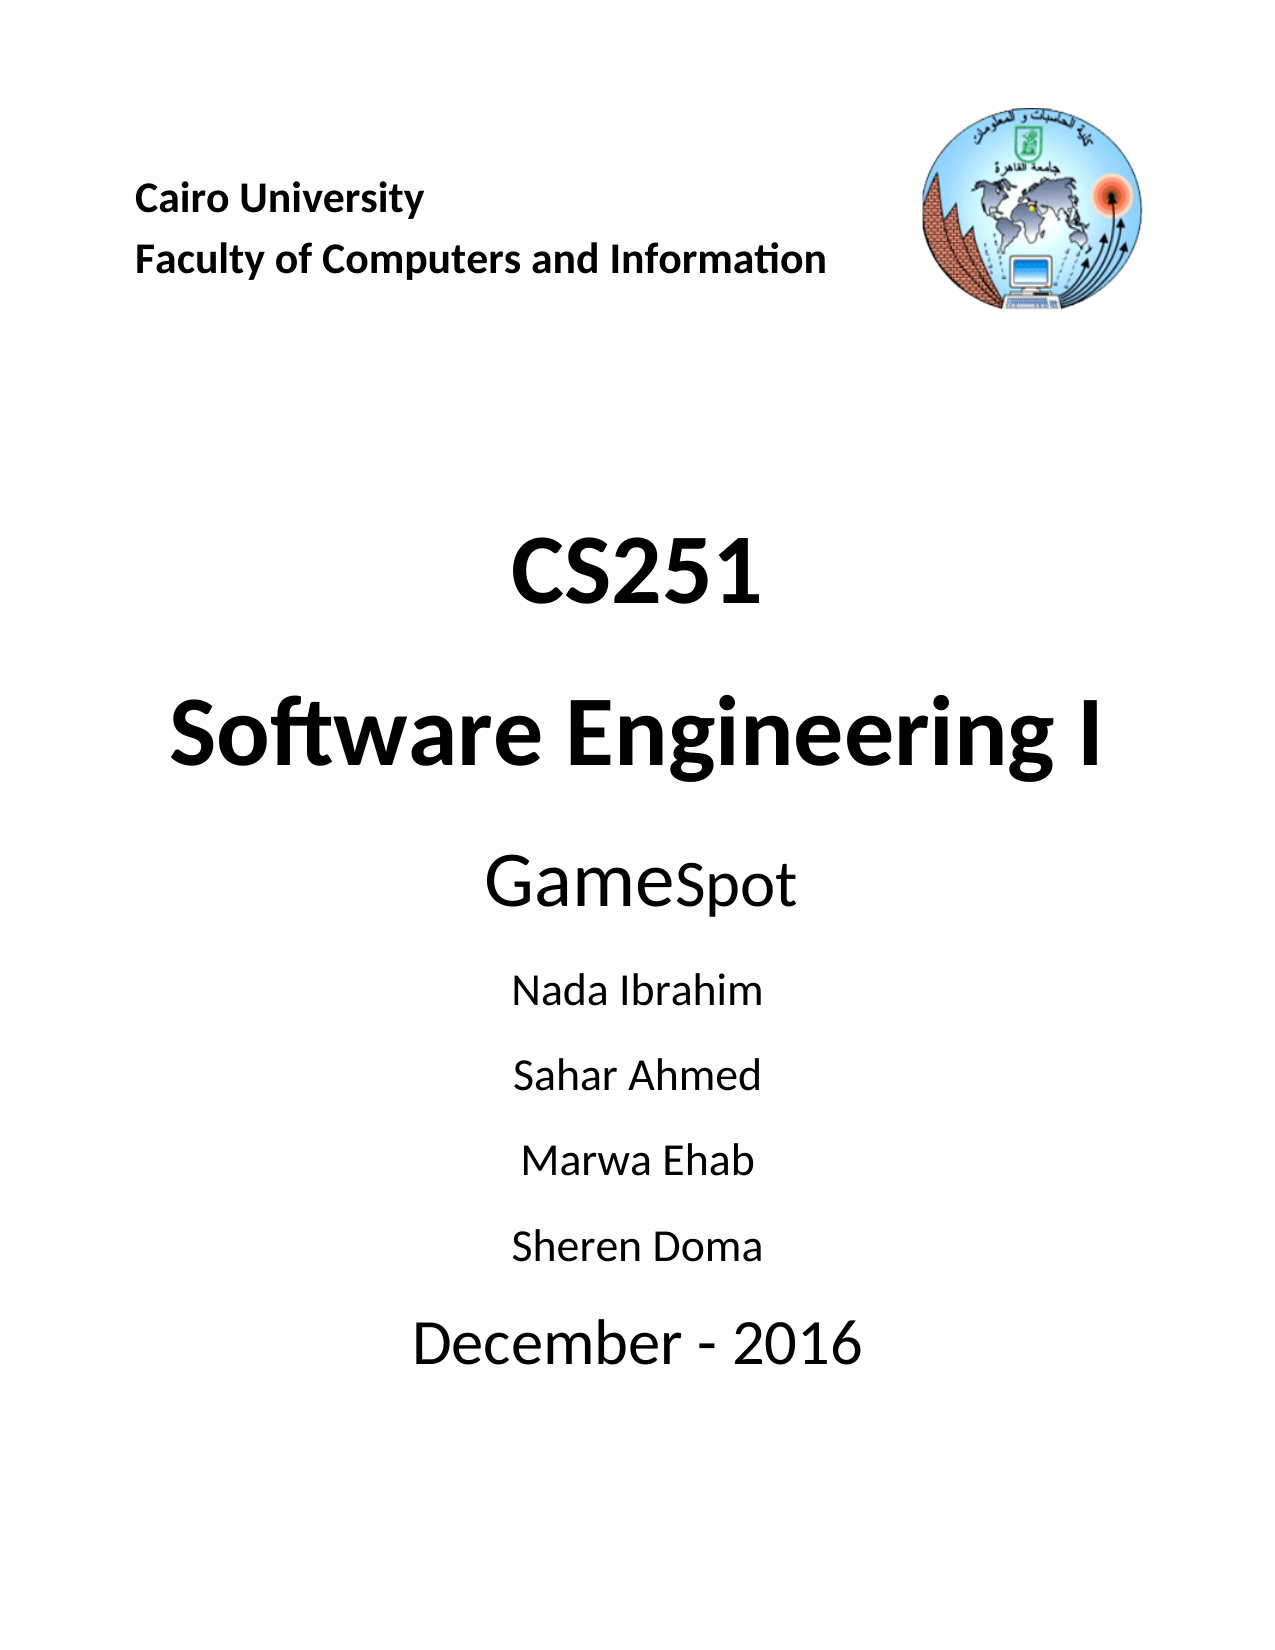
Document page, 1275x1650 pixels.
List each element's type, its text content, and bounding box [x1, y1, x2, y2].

subtitle Cairo University Faculty of Computers and Information [135, 170, 830, 285]
text Sheren Doma [135, 1216, 1140, 1272]
text December - 2016 [135, 1302, 1140, 1380]
text Sahar Ahmed [135, 1046, 1140, 1102]
text GameSpot [116, 829, 1166, 926]
text Software Engineering I [135, 668, 1140, 790]
picture [922, 108, 1145, 315]
text CS251 [135, 507, 1140, 629]
text Nada Ibrahim [135, 961, 1140, 1017]
text Marwa Ehab [135, 1131, 1140, 1187]
